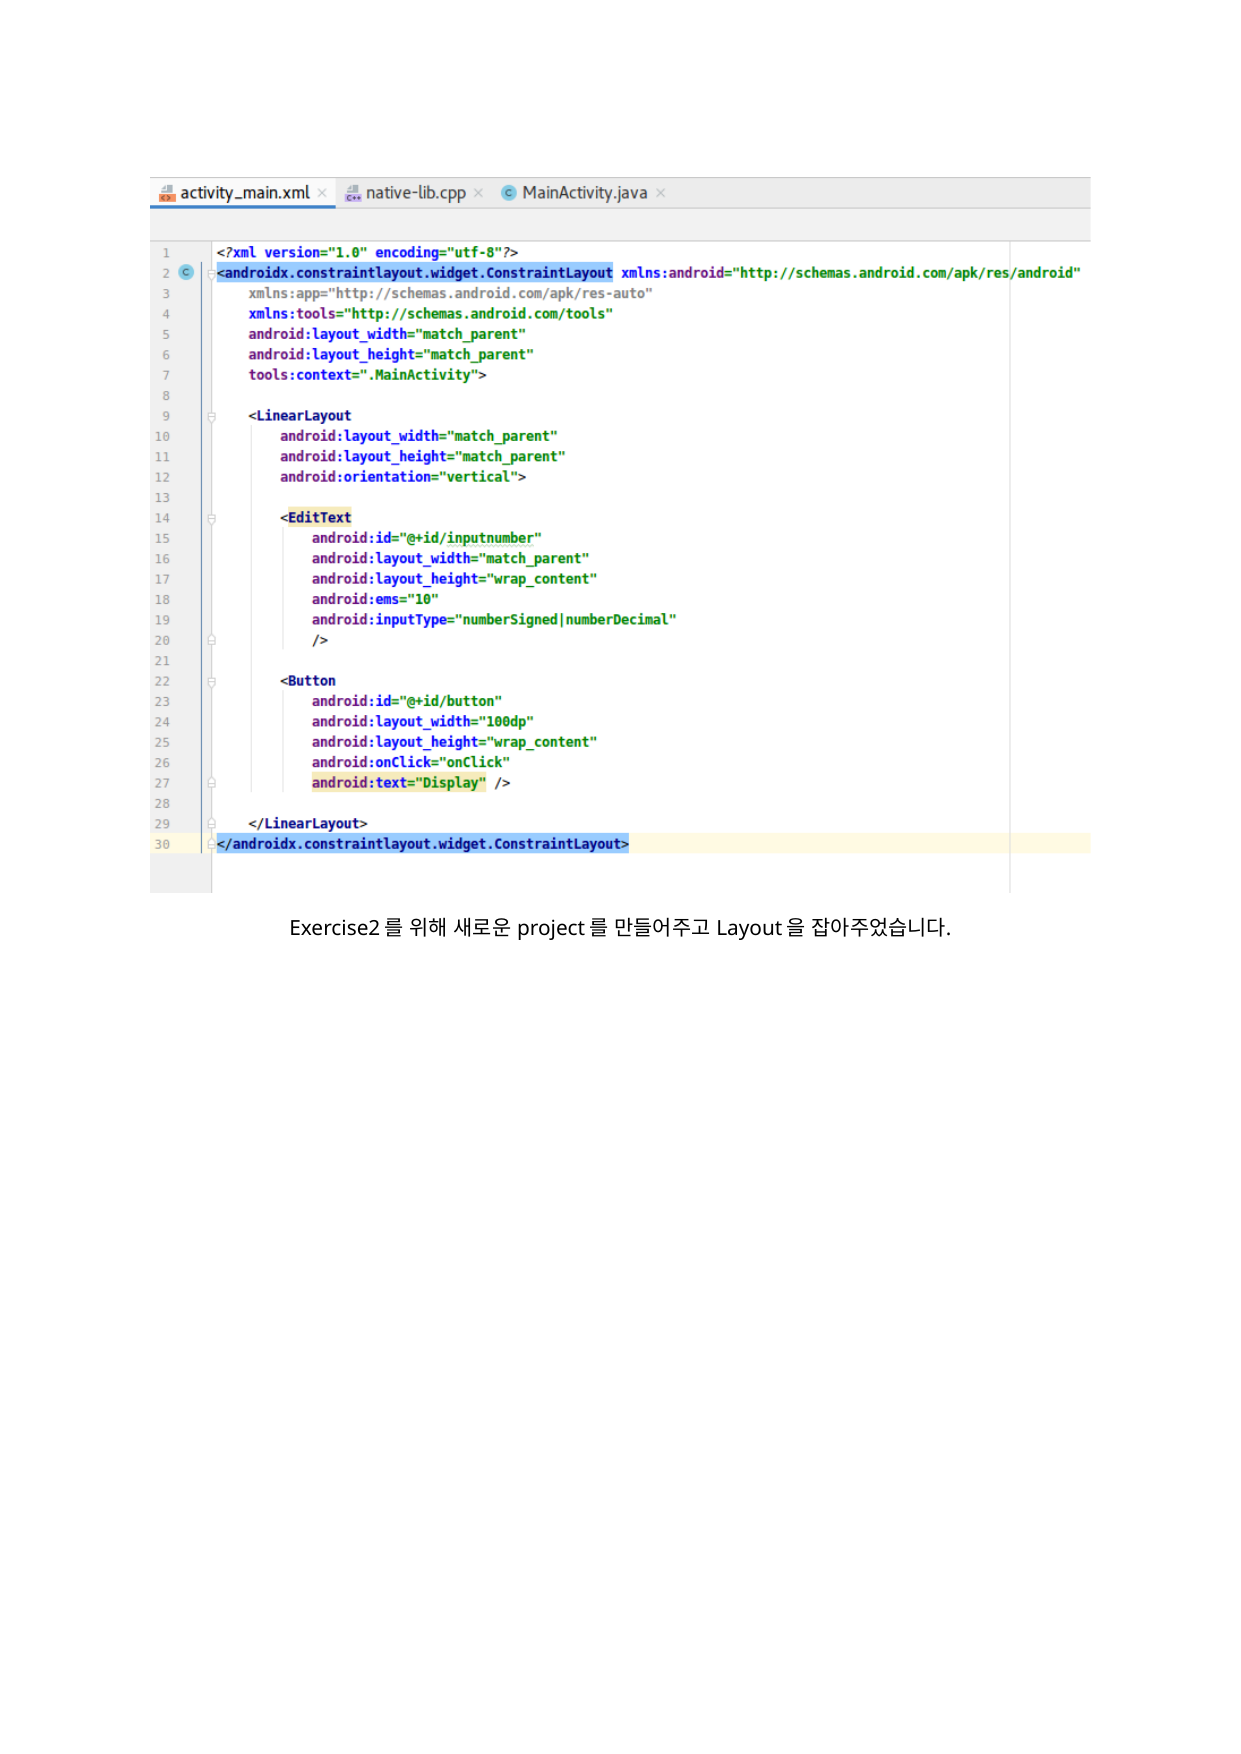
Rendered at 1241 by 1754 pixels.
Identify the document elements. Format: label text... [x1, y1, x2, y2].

text Exercise2를 위해 새로운 project를 만들어주고 Layout을 잡아주었습니다. [150, 912, 1090, 942]
picture [150, 177, 1091, 893]
